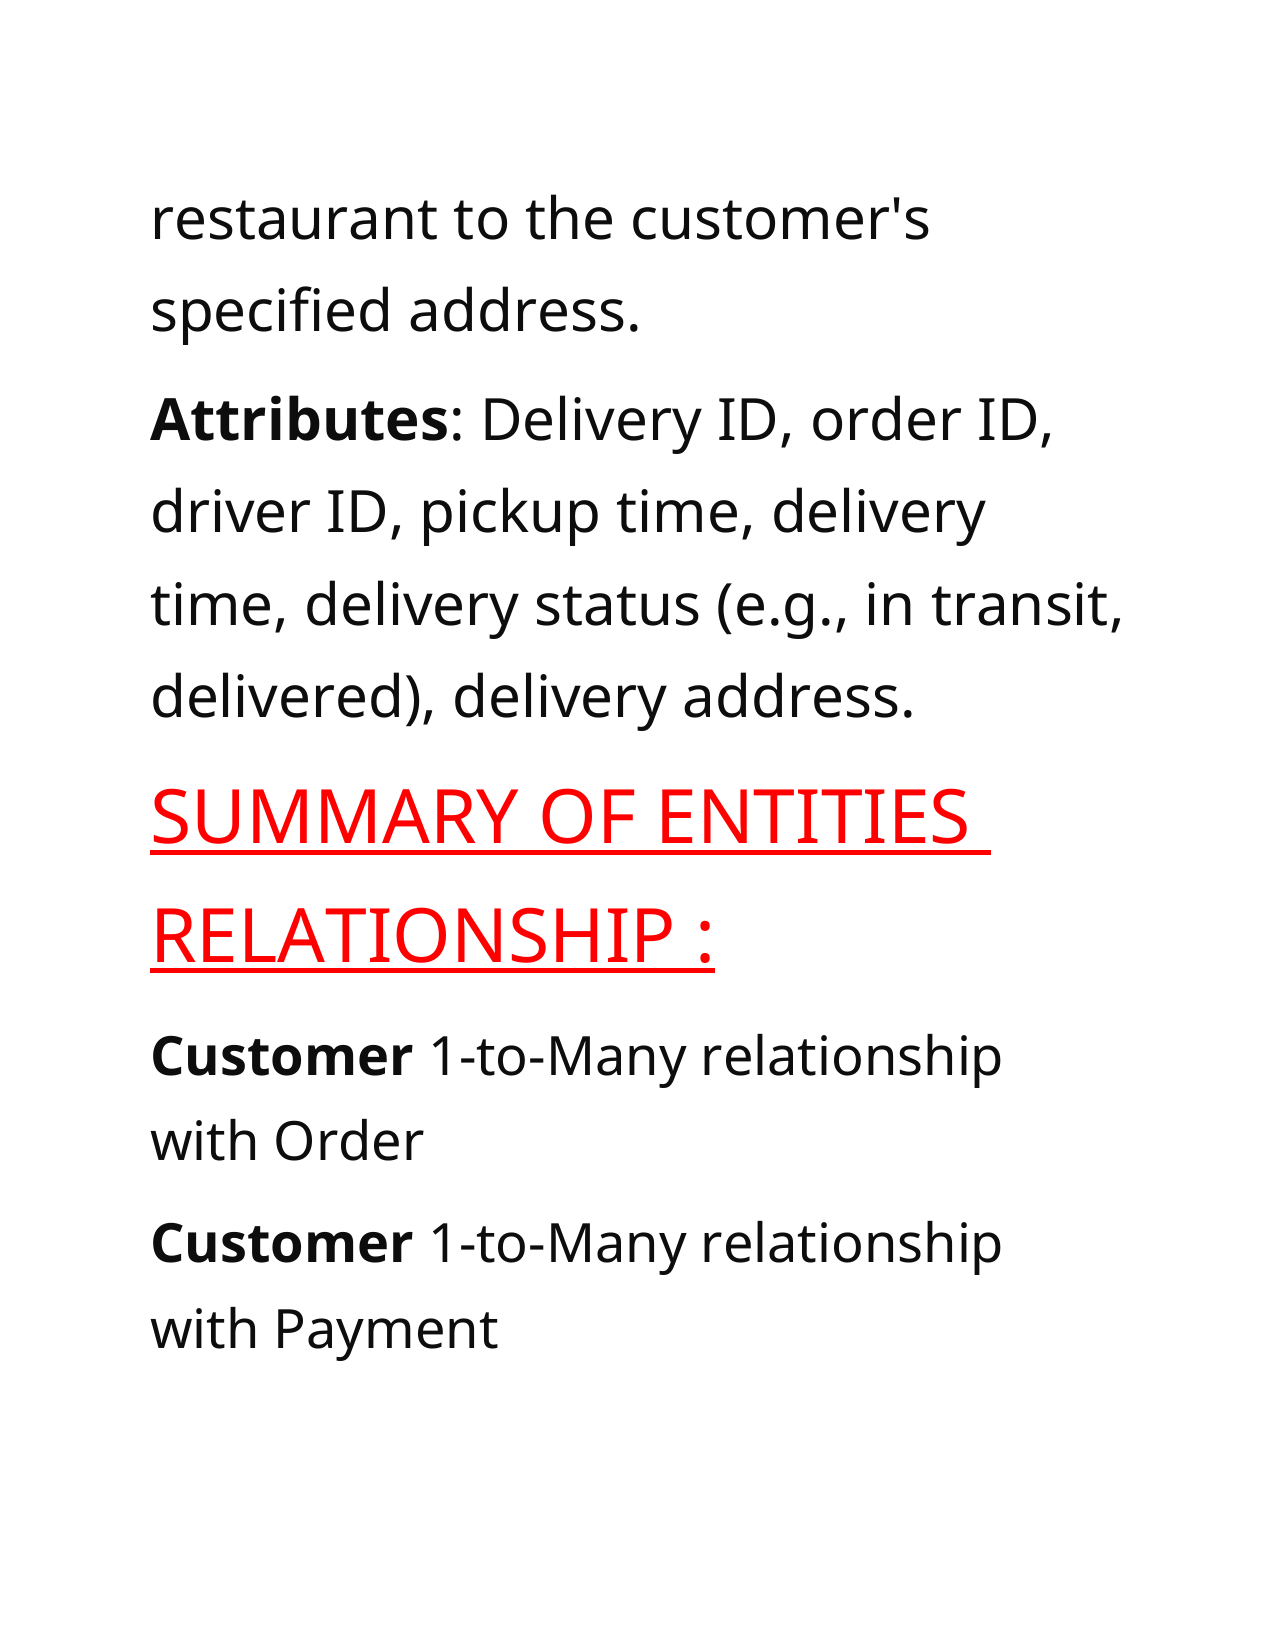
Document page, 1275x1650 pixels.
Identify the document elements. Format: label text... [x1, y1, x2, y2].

text Attributes: Delivery ID, order ID, driver ID, pickup time, delivery time, delivery status (e.g., in transit, delivered), delivery address. [150, 378, 1125, 734]
text SUMMARY OF ENTITIES RELATIONSHIP : [150, 764, 1125, 984]
text Customer 1-to-Many relationship with Payment [150, 1205, 1125, 1364]
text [150, 177, 1125, 349]
text Customer 1-to-Many relationship with Order [150, 1017, 1125, 1176]
